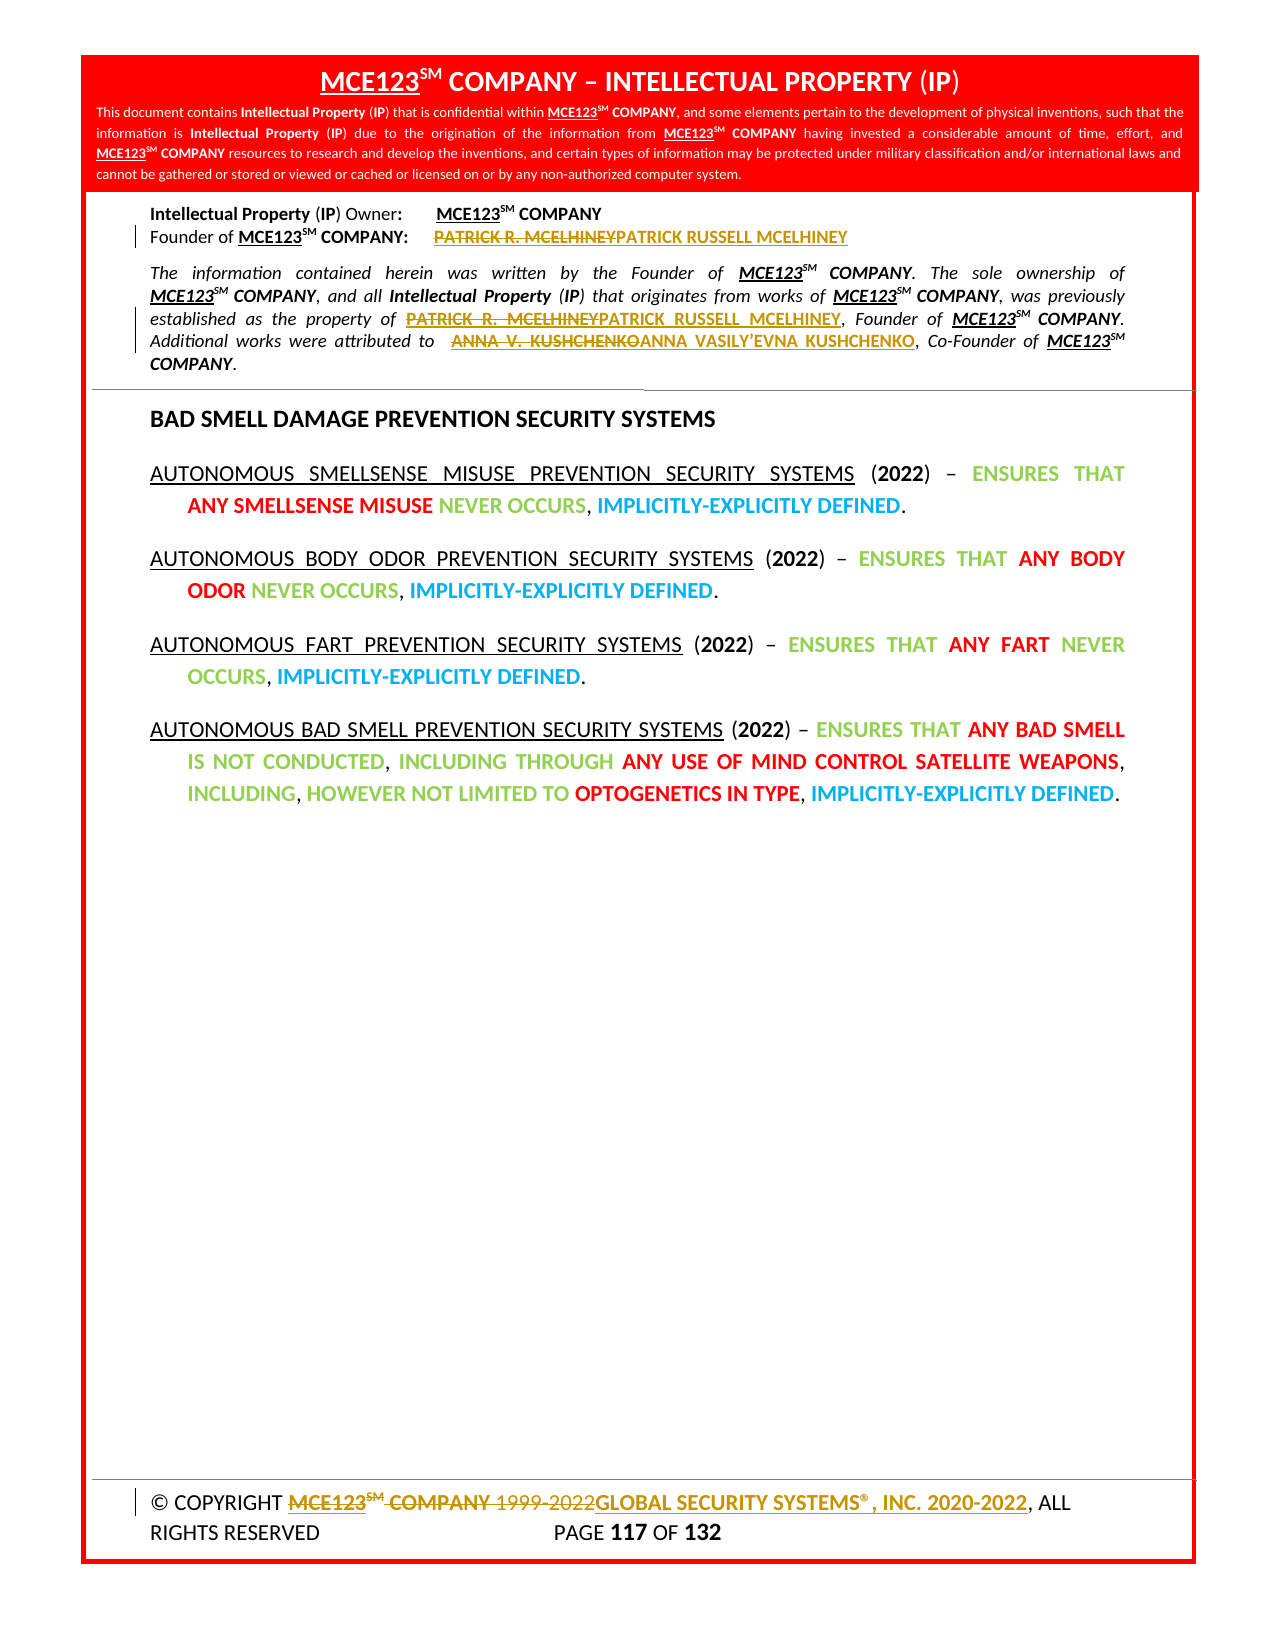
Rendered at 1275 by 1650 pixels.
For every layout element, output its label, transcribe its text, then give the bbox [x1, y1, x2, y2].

text BAD SMELL DAMAGE PREVENTION SECURITY SYSTEMS [150, 403, 1125, 434]
text AUTONOMOUS BAD SMELL PREVENTION SECURITY SYSTEMS (2022) – ENSURES THAT ANY BAD SMELL IS NOT CONDUCTED, INCLUDING THROUGH ANY USE OF MIND CONTROL SATELLITE WEAPONS, INCLUDING, HOWEVER NOT LIMITED TO OPTOGENETICS IN TYPE, IMPLICITLY-EXPLICITLY DEFINED. [150, 715, 1125, 807]
text AUTONOMOUS BODY ODOR PREVENTION SECURITY SYSTEMS (2022) – ENSURES THAT ANY BODY ODOR NEVER OCCURS, IMPLICITLY-EXPLICITLY DEFINED. [150, 544, 1125, 605]
text AUTONOMOUS FART PREVENTION SECURITY SYSTEMS (2022) – ENSURES THAT ANY FART NEVER OCCURS, IMPLICITLY-EXPLICITLY DEFINED. [150, 630, 1125, 690]
text AUTONOMOUS SMELLSENSE MISUSE PREVENTION SECURITY SYSTEMS (2022) – ENSURES THAT ANY SMELLSENSE MISUSE NEVER OCCURS, IMPLICITLY-EXPLICITLY DEFINED. [150, 459, 1125, 519]
